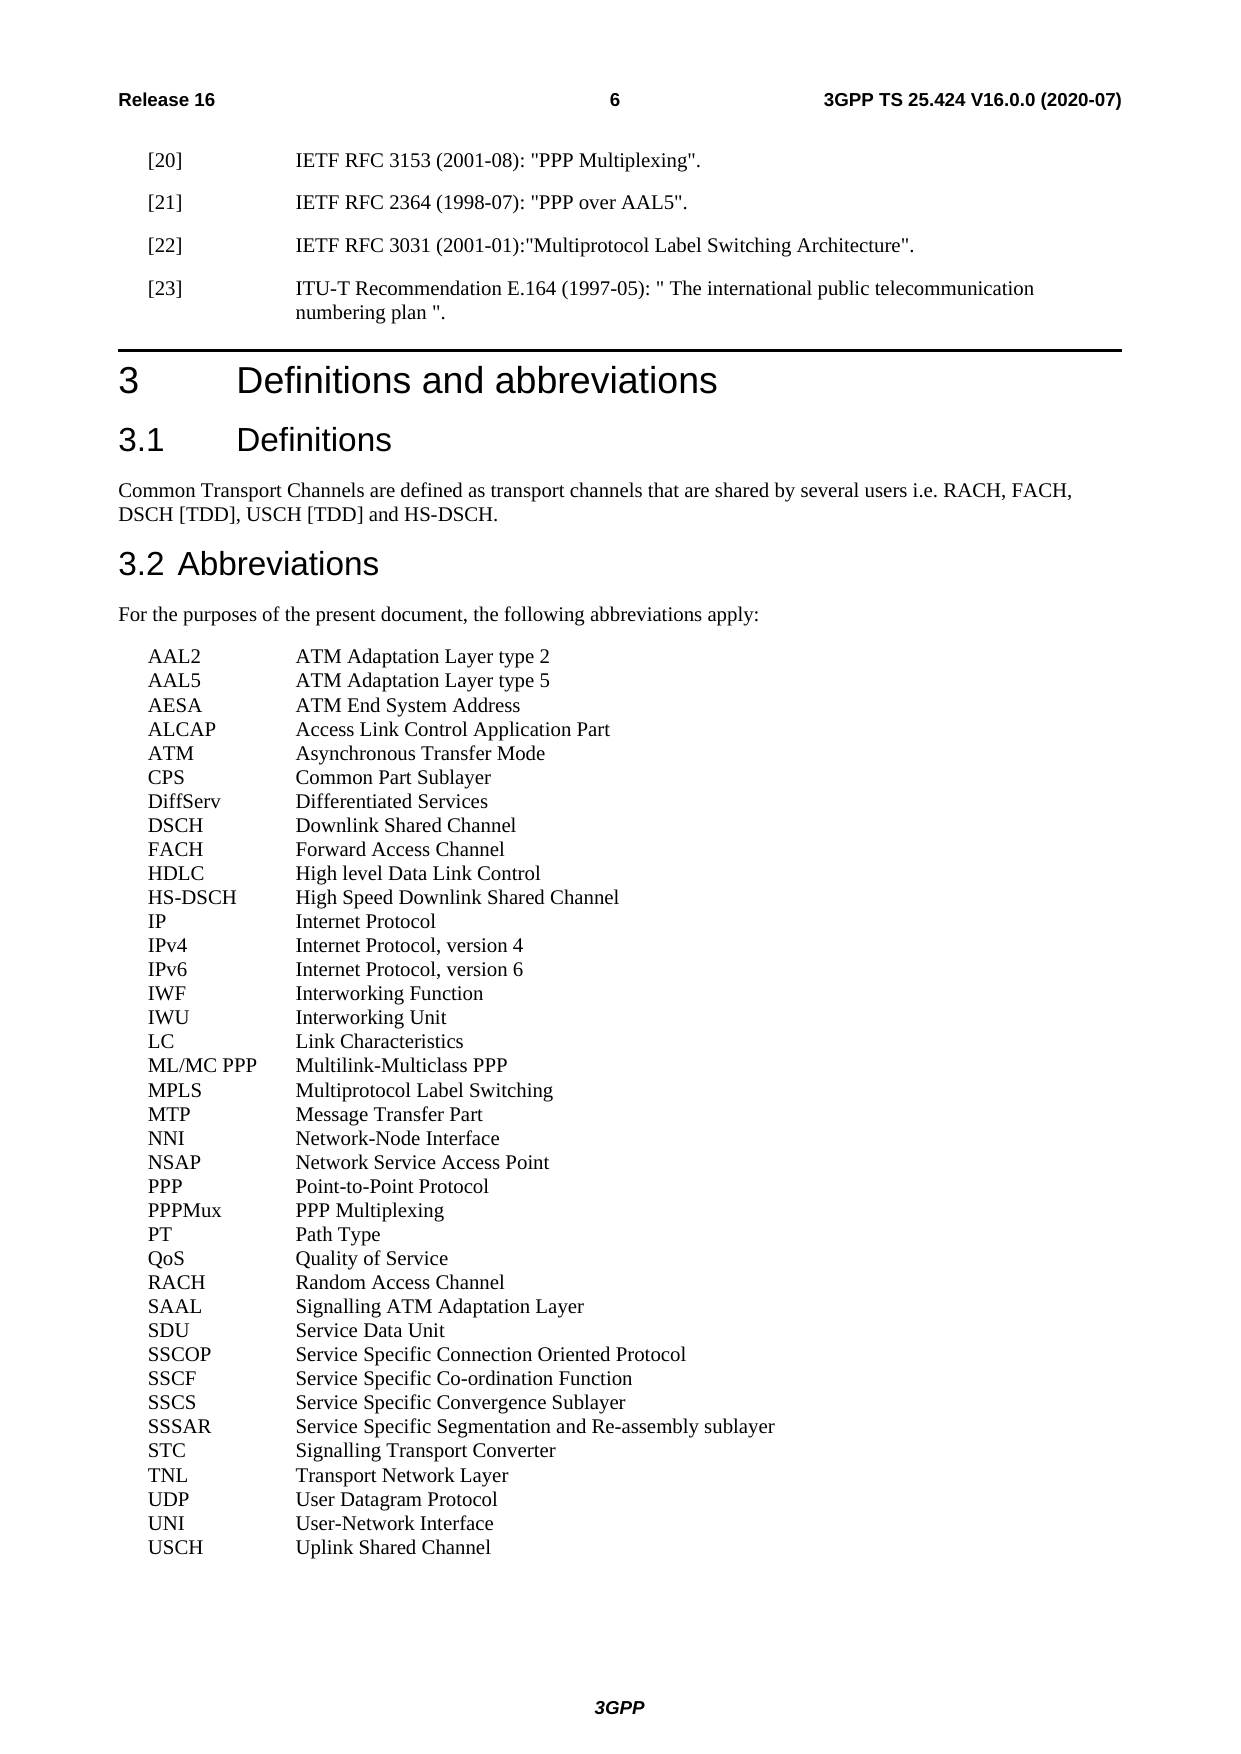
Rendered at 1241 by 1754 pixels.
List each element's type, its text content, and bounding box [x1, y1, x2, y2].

text CPS Common Part Sublayer [148, 765, 1122, 789]
text RACH Random Access Channel [148, 1270, 1122, 1294]
text ML/MC PPP Multilink-Multiclass PPP [148, 1053, 1122, 1077]
text Common Transport Channels are defined as transport channels that are shared by several users i.e. RACH, FACH, DSCH [TDD], USCH [TDD] and HS-DSCH. [118, 477, 1122, 526]
text UNI User-Network Interface [148, 1511, 1122, 1535]
text SSCOP Service Specific Connection Oriented Protocol [148, 1342, 1122, 1366]
text ATM Asynchronous Transfer Mode [148, 741, 1122, 765]
text FACH Forward Access Channel [148, 837, 1122, 861]
text HDLC High level Data Link Control [148, 861, 1122, 885]
text IPv6 Internet Protocol, version 6 [148, 957, 1122, 981]
text AESA ATM End System Address [148, 692, 1122, 717]
text [23] ITU-T Recommendation E.164 (1997-05): " The international public telecommunication numbering plan ". [148, 276, 1122, 324]
text MTP Message Transfer Part [148, 1102, 1122, 1126]
text QoS Quality of Service [148, 1246, 1122, 1270]
text AAL2 ATM Adaptation Layer type 2 [148, 644, 1122, 668]
text NNI Network-Node Interface [148, 1126, 1122, 1150]
text SSCS Service Specific Convergence Sublayer [148, 1390, 1122, 1414]
text AAL5 ATM Adaptation Layer type 5 [148, 668, 1122, 692]
subtitle 3.2 Abbreviations [118, 544, 1122, 583]
text SSSAR Service Specific Segmentation and Re-assembly sublayer [148, 1414, 1122, 1438]
text DiffServ Differentiated Services [148, 789, 1122, 813]
text STC Signalling Transport Converter [148, 1438, 1122, 1462]
text [22] IETF RFC 3031 (2001-01):"Multiprotocol Label Switching Architecture". [148, 233, 1122, 257]
text IWU Interworking Unit [148, 1005, 1122, 1029]
text PT Path Type [148, 1222, 1122, 1246]
text PPP Point-to-Point Protocol [148, 1174, 1122, 1198]
text SSCF Service Specific Co-ordination Function [148, 1366, 1122, 1390]
text ALCAP Access Link Control Application Part [148, 717, 1122, 741]
text SAAL Signalling ATM Adaptation Layer [148, 1294, 1122, 1318]
subtitle 3.1 Definitions [118, 420, 1122, 459]
text IP Internet Protocol [148, 909, 1122, 933]
text [20] IETF RFC 3153 (2001-08): "PPP Multiplexing". [148, 147, 1122, 172]
text IPv4 Internet Protocol, version 4 [148, 933, 1122, 957]
text For the purposes of the present document, the following abbreviations apply: [118, 602, 1122, 626]
text SDU Service Data Unit [148, 1318, 1122, 1342]
text LC Link Characteristics [148, 1029, 1122, 1053]
text [21] IETF RFC 2364 (1998-07): "PPP over AAL5". [148, 190, 1122, 214]
text MPLS Multiprotocol Label Switching [148, 1077, 1122, 1102]
text DSCH Downlink Shared Channel [148, 813, 1122, 837]
text USCH Uplink Shared Channel [148, 1535, 1122, 1559]
text UDP User Datagram Protocol [148, 1487, 1122, 1511]
text PPPMux PPP Multiplexing [148, 1198, 1122, 1222]
text NSAP Network Service Access Point [148, 1150, 1122, 1174]
subtitle 3 Definitions and abbreviations [118, 352, 1122, 402]
text TNL Transport Network Layer [148, 1462, 1122, 1487]
text IWF Interworking Function [148, 981, 1122, 1005]
text HS-DSCH High Speed Downlink Shared Channel [148, 885, 1122, 909]
